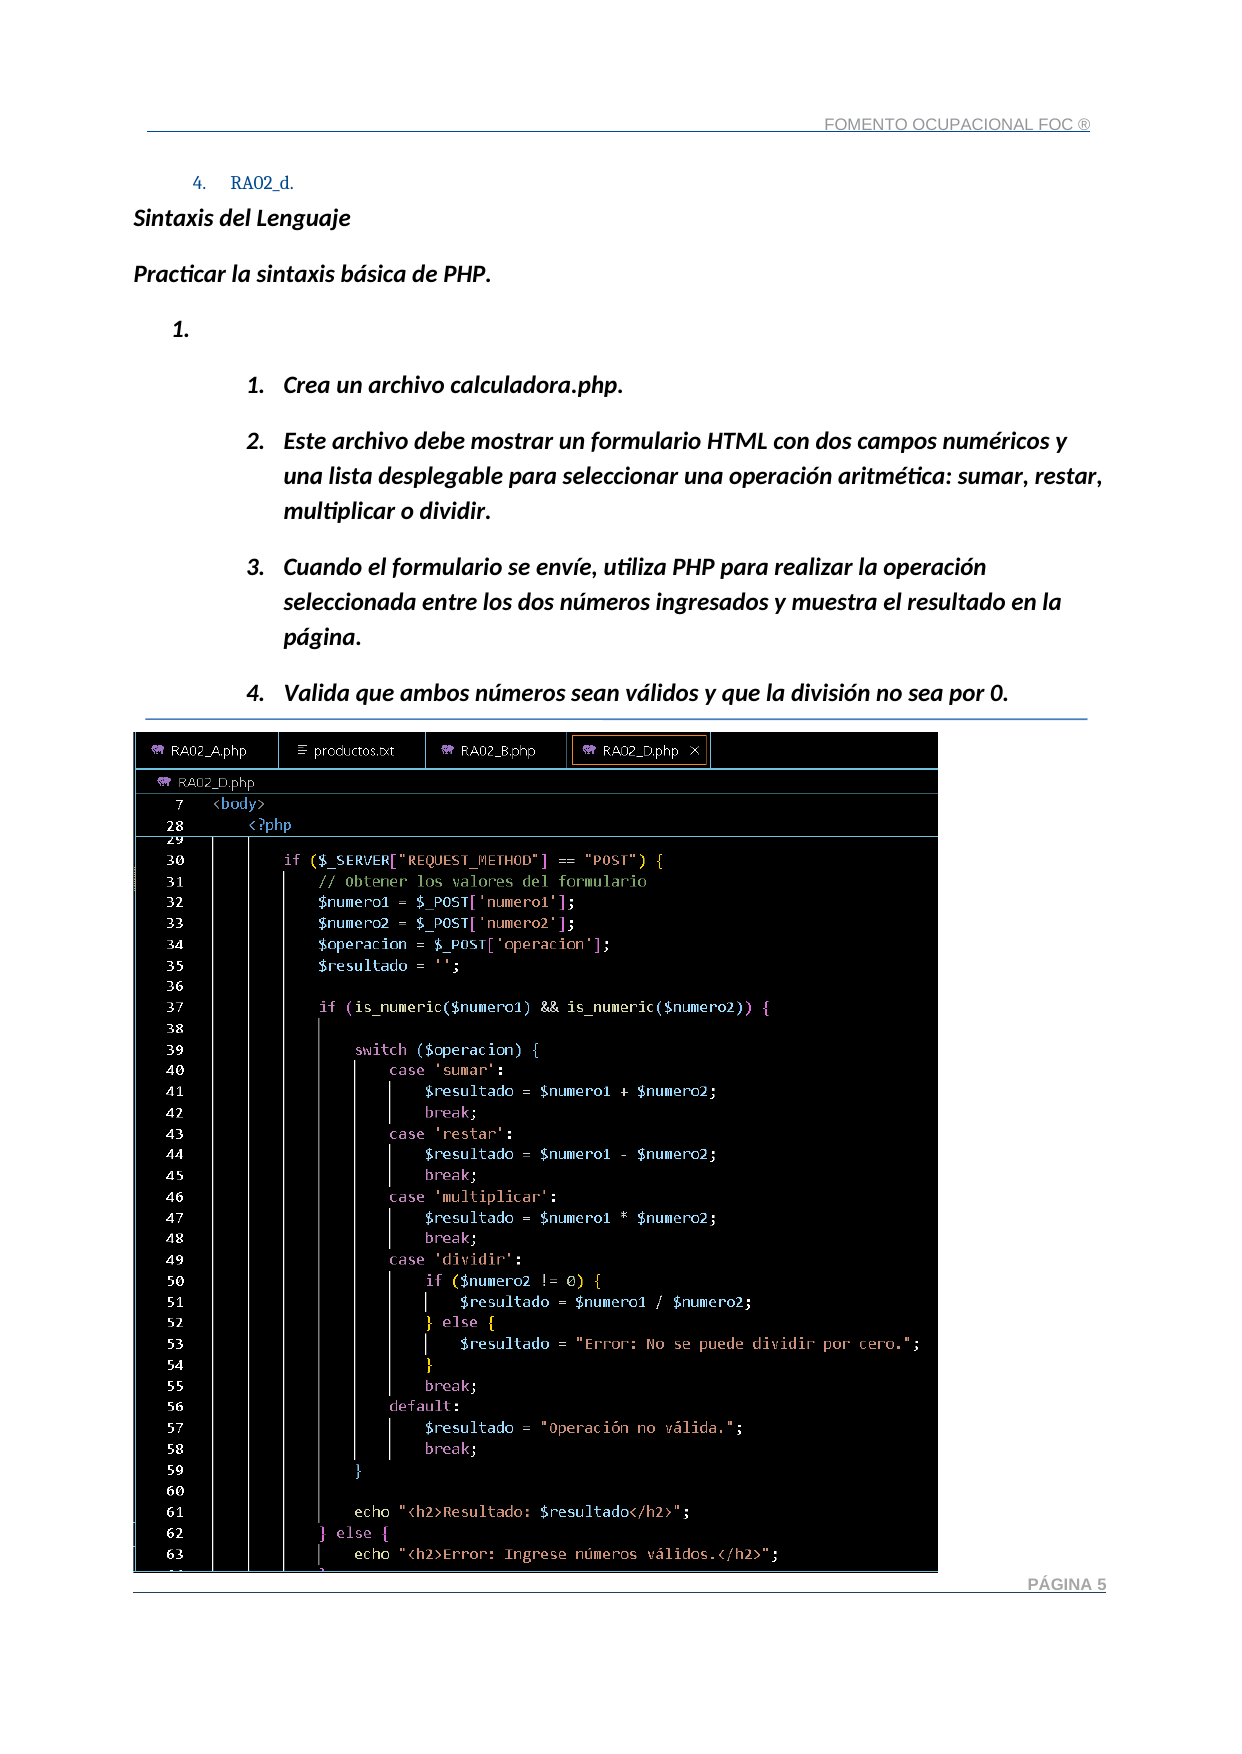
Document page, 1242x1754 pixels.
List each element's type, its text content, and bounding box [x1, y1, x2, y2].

text Sintaxis del Lenguaje [133, 202, 1106, 232]
text Practicar la sintaxis básica de PHP. [133, 258, 1106, 288]
list Cuando el formulario se envíe, utiliza PHP para realizar la operación seleccionada entre los dos números ingresados y muestra el resultado en la página. [246, 551, 1106, 652]
list Valida que ambos números sean válidos y que la división no sea por 0. [246, 677, 1106, 707]
subtitle RA02_d. [193, 149, 1108, 196]
picture [133, 732, 938, 1573]
list Este archivo debe mostrar un formulario HTML con dos campos numéricos y una lista desplegable para seleccionar una operación aritmética: sumar, restar, multiplicar o dividir. [246, 425, 1106, 526]
list Crea un archivo calculadora.php. [246, 369, 1106, 400]
